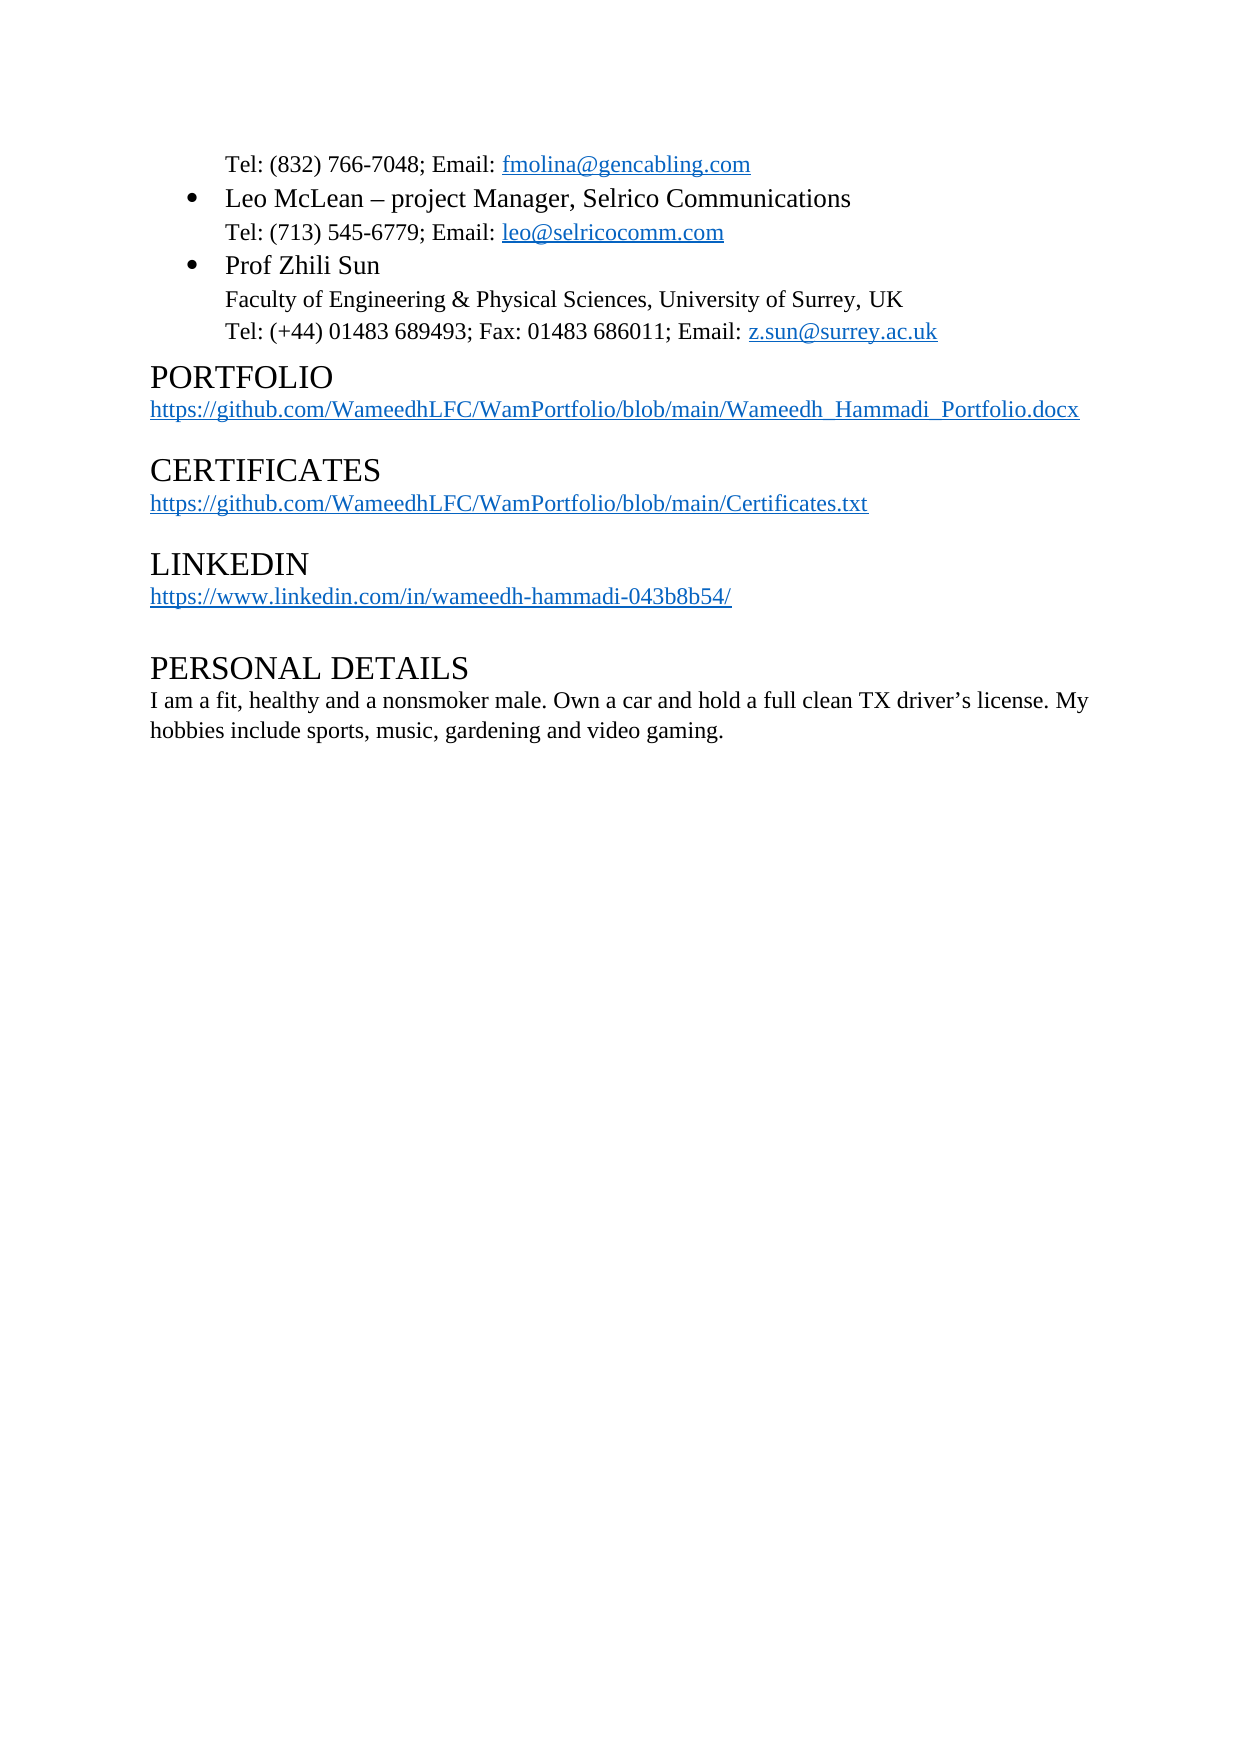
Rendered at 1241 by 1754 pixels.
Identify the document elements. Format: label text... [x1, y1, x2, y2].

text I am a fit, healthy and a nonsmoker male. Own a car and hold a full clean TX driver’s license. My hobbies include sports, music, gardening and video gaming. [150, 687, 1090, 744]
text LINKEDIN [150, 544, 1090, 582]
text https://www.linkedin.com/in/wameedh-hammadi-043b8b54/ [150, 582, 1090, 610]
text PERSONAL DETAILS [150, 648, 1090, 687]
list Prof Zhili Sun [187, 249, 1090, 281]
text https://github.com/WameedhLFC/WamPortfolio/blob/main/Wameedh_Hammadi_Portfolio.docx [150, 395, 1090, 423]
list Faculty of Engineering & Physical Sciences, University of Surrey, UK [225, 285, 1090, 313]
list Tel: (+44) 01483 689493; Fax: 01483 686011; Email: z.sun@surrey.ac.uk [225, 317, 1090, 344]
list Tel: (713) 545-6779; Email: leo@selricocomm.com [225, 218, 1090, 245]
list Tel: (832) 766-7048; Email: fmolina@gencabling.com [225, 150, 1090, 178]
text CERTIFICATES [150, 450, 1090, 489]
list Leo McLean – project Manager, Selrico Communications [187, 182, 1090, 213]
text PORTFOLIO [150, 357, 1090, 395]
text https://github.com/WameedhLFC/WamPortfolio/blob/main/Certificates.txt [150, 489, 1090, 516]
